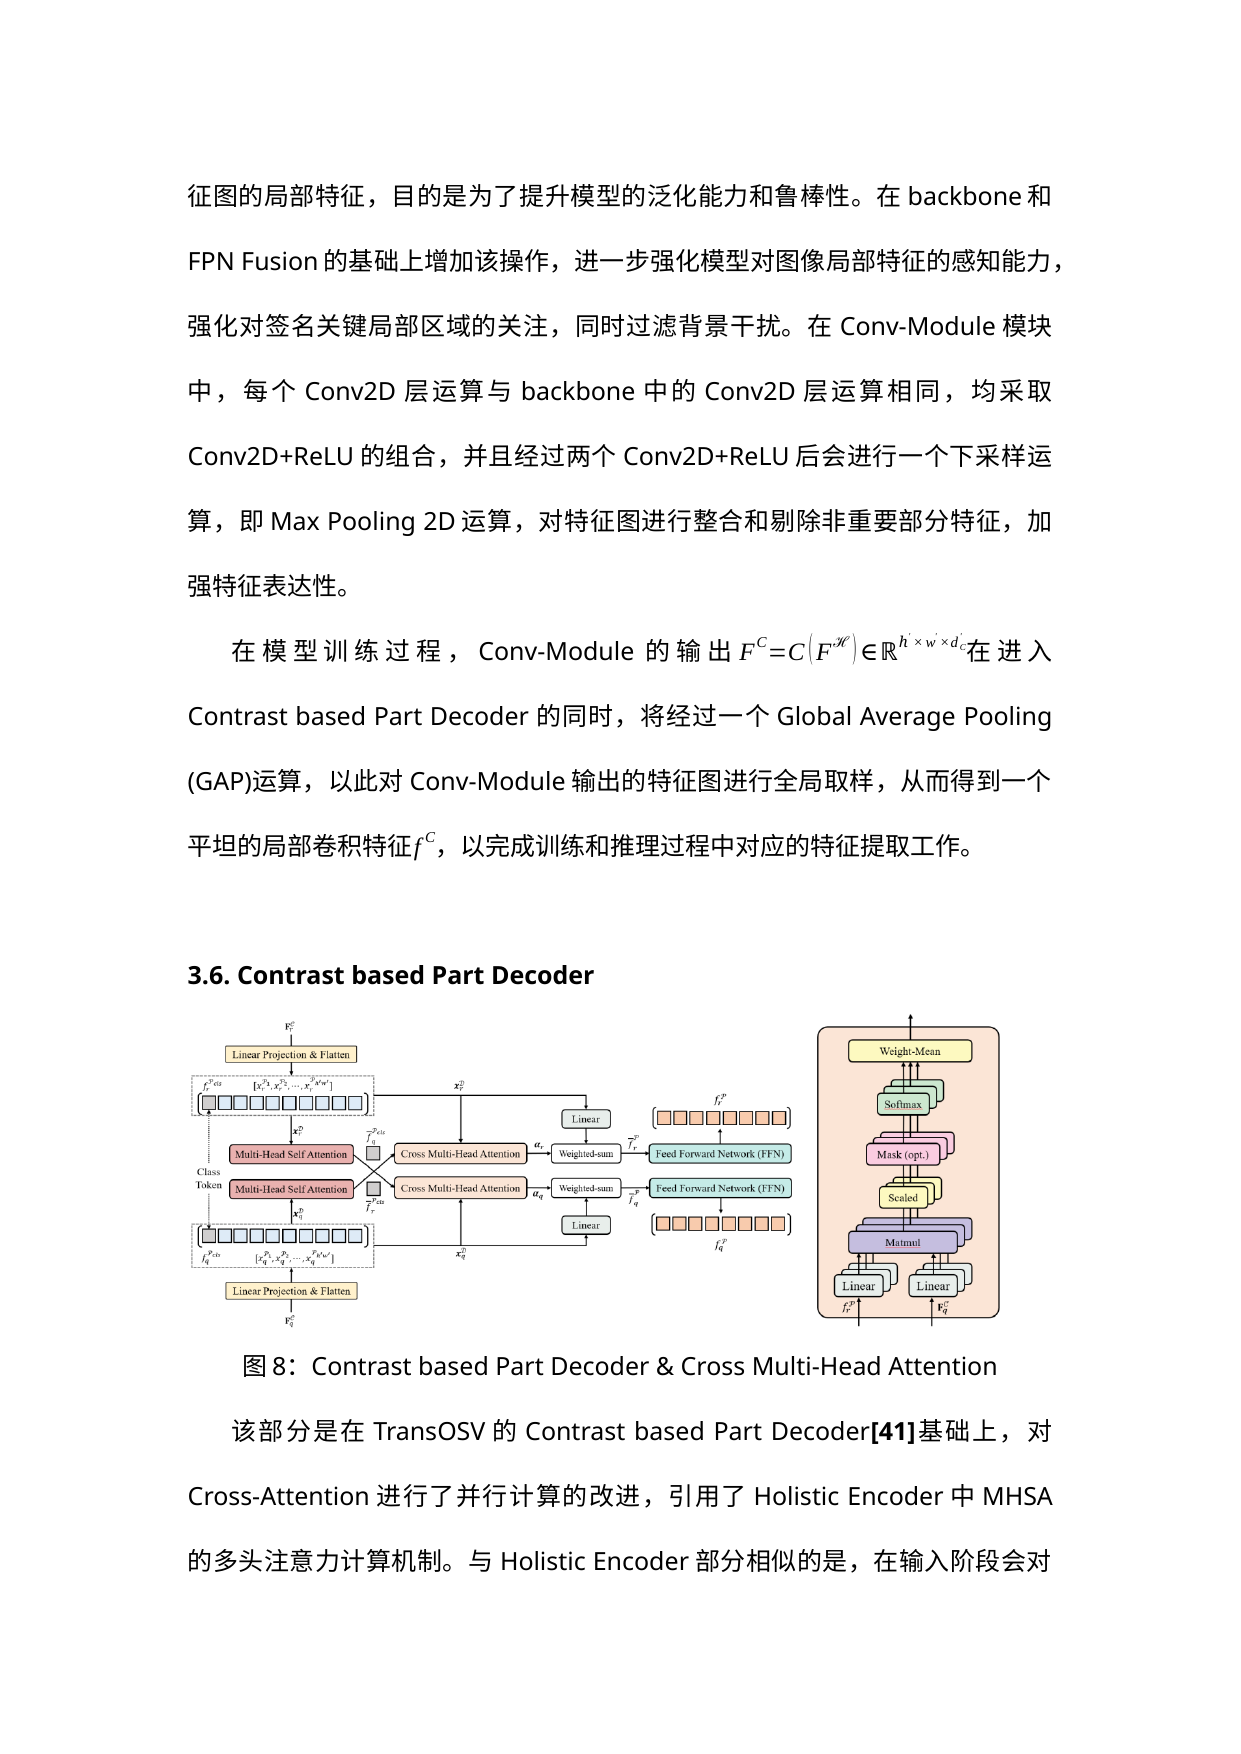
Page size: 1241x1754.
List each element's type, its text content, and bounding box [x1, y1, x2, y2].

picture [187, 1017, 799, 1330]
text 图8：Contrast based Part Decoder & Cross Multi-Head Attention [187, 1332, 1053, 1397]
text 在模型训练过程，Conv-Module的输出在进入Contrast based Part Decoder的同时，将经过一个Global Average Pooling (GAP)运算，以此对Conv-Module输出的特征图进行全局取样，从而得到一个平坦的局部卷积特征，以完成训练和推理过程中对应的特征提取工作。 [187, 617, 1053, 877]
text 3.6. Contrast based Part Decoder [187, 942, 1053, 1007]
picture [805, 1008, 1005, 1330]
